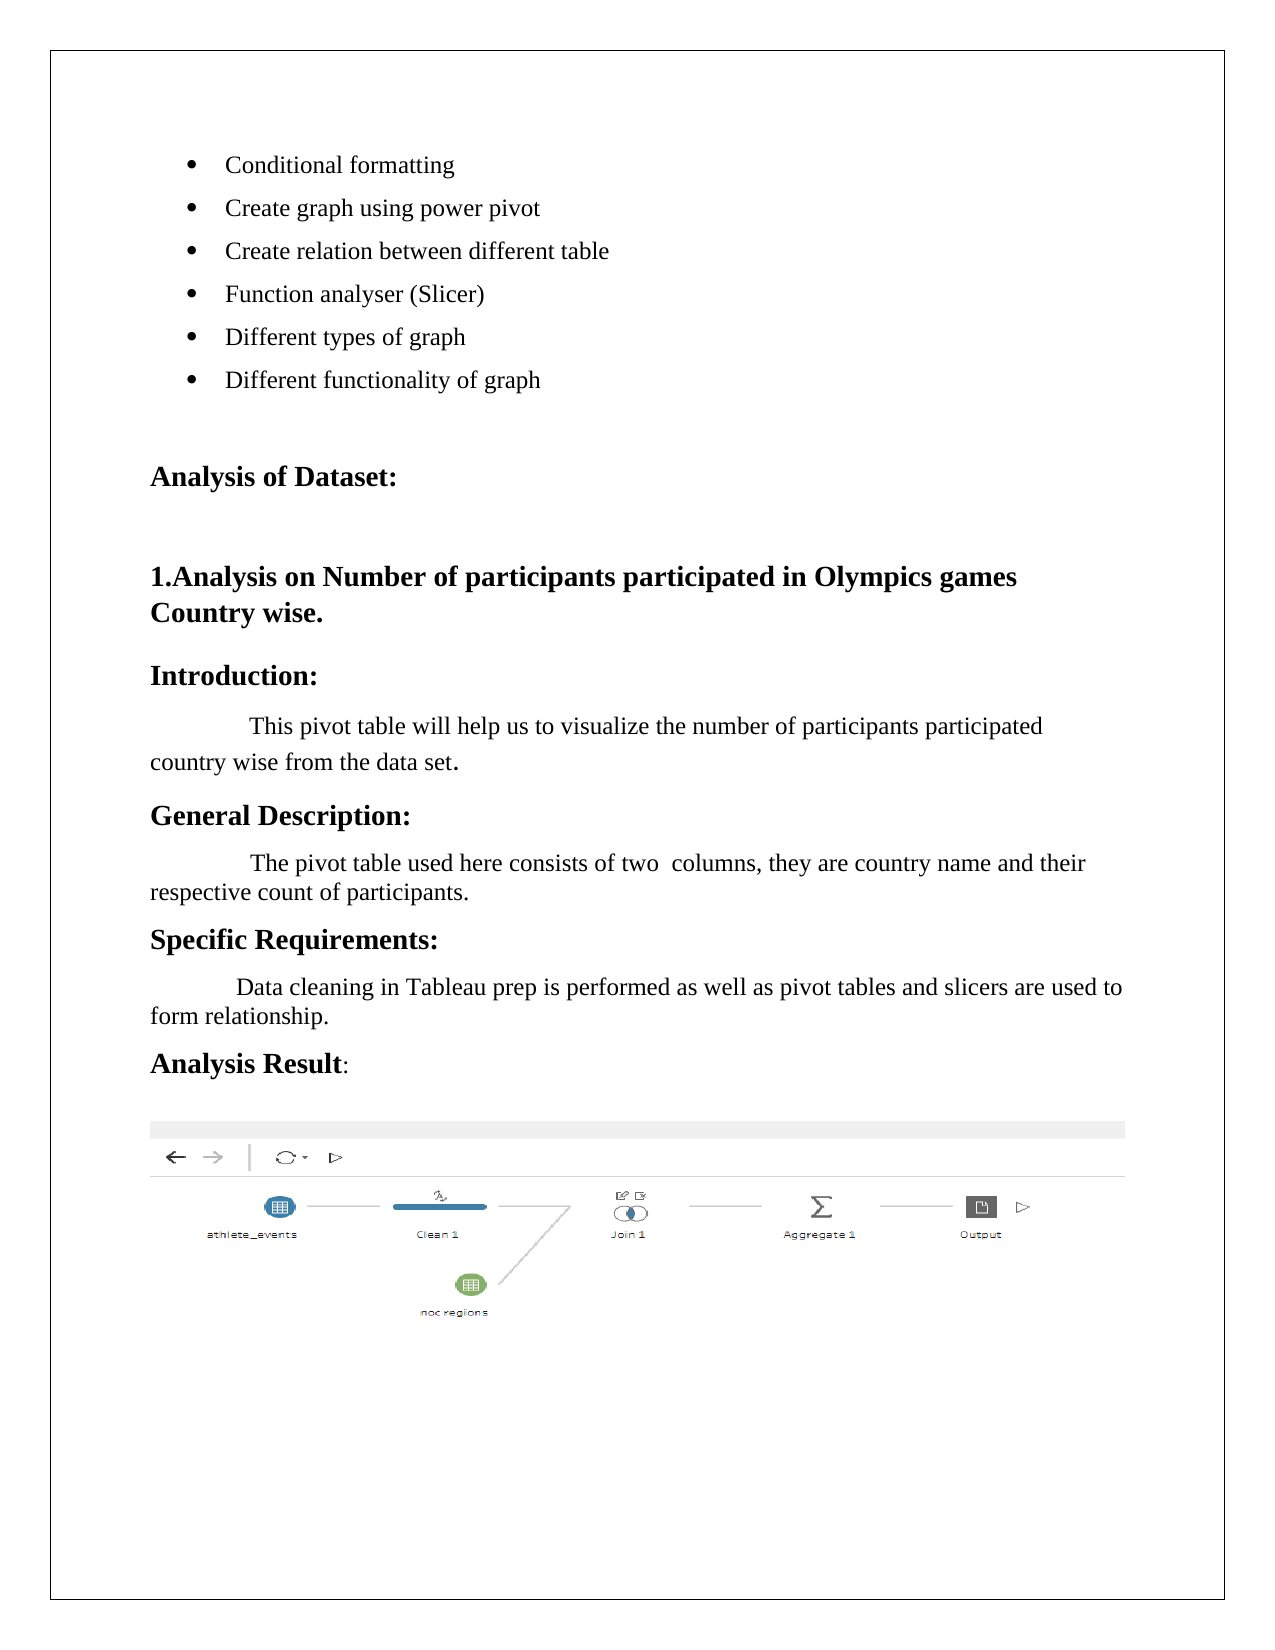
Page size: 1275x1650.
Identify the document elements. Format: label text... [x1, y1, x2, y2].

list Create relation between different table [187, 236, 1125, 265]
picture [150, 1096, 1125, 1392]
text Analysis of Dataset: [150, 459, 1125, 492]
list Different types of graph [187, 322, 1125, 351]
list Different functionality of graph [187, 366, 1125, 394]
text This pivot table will help us to visualize the number of participants participated country wise from the data set. [150, 711, 1125, 778]
text 1.Analysis on Number of participants participated in Olympics games Country wise. [150, 559, 1125, 629]
list Conditional formatting [187, 150, 1125, 179]
text General Description: [150, 798, 1125, 831]
text The pivot table used here consists of two columns, they are country name and their respective count of participants. [150, 848, 1125, 905]
list Create graph using power pivot [187, 193, 1125, 222]
list Function analyser (Slicer) [187, 279, 1125, 308]
text Specific Requirements: [150, 922, 1125, 956]
text Introduction: [150, 658, 1125, 692]
text Analysis Result: [150, 1046, 1125, 1080]
text Data cleaning in Tableau prep is performed as well as pivot tables and slicers are used to form relationship. [150, 972, 1125, 1030]
